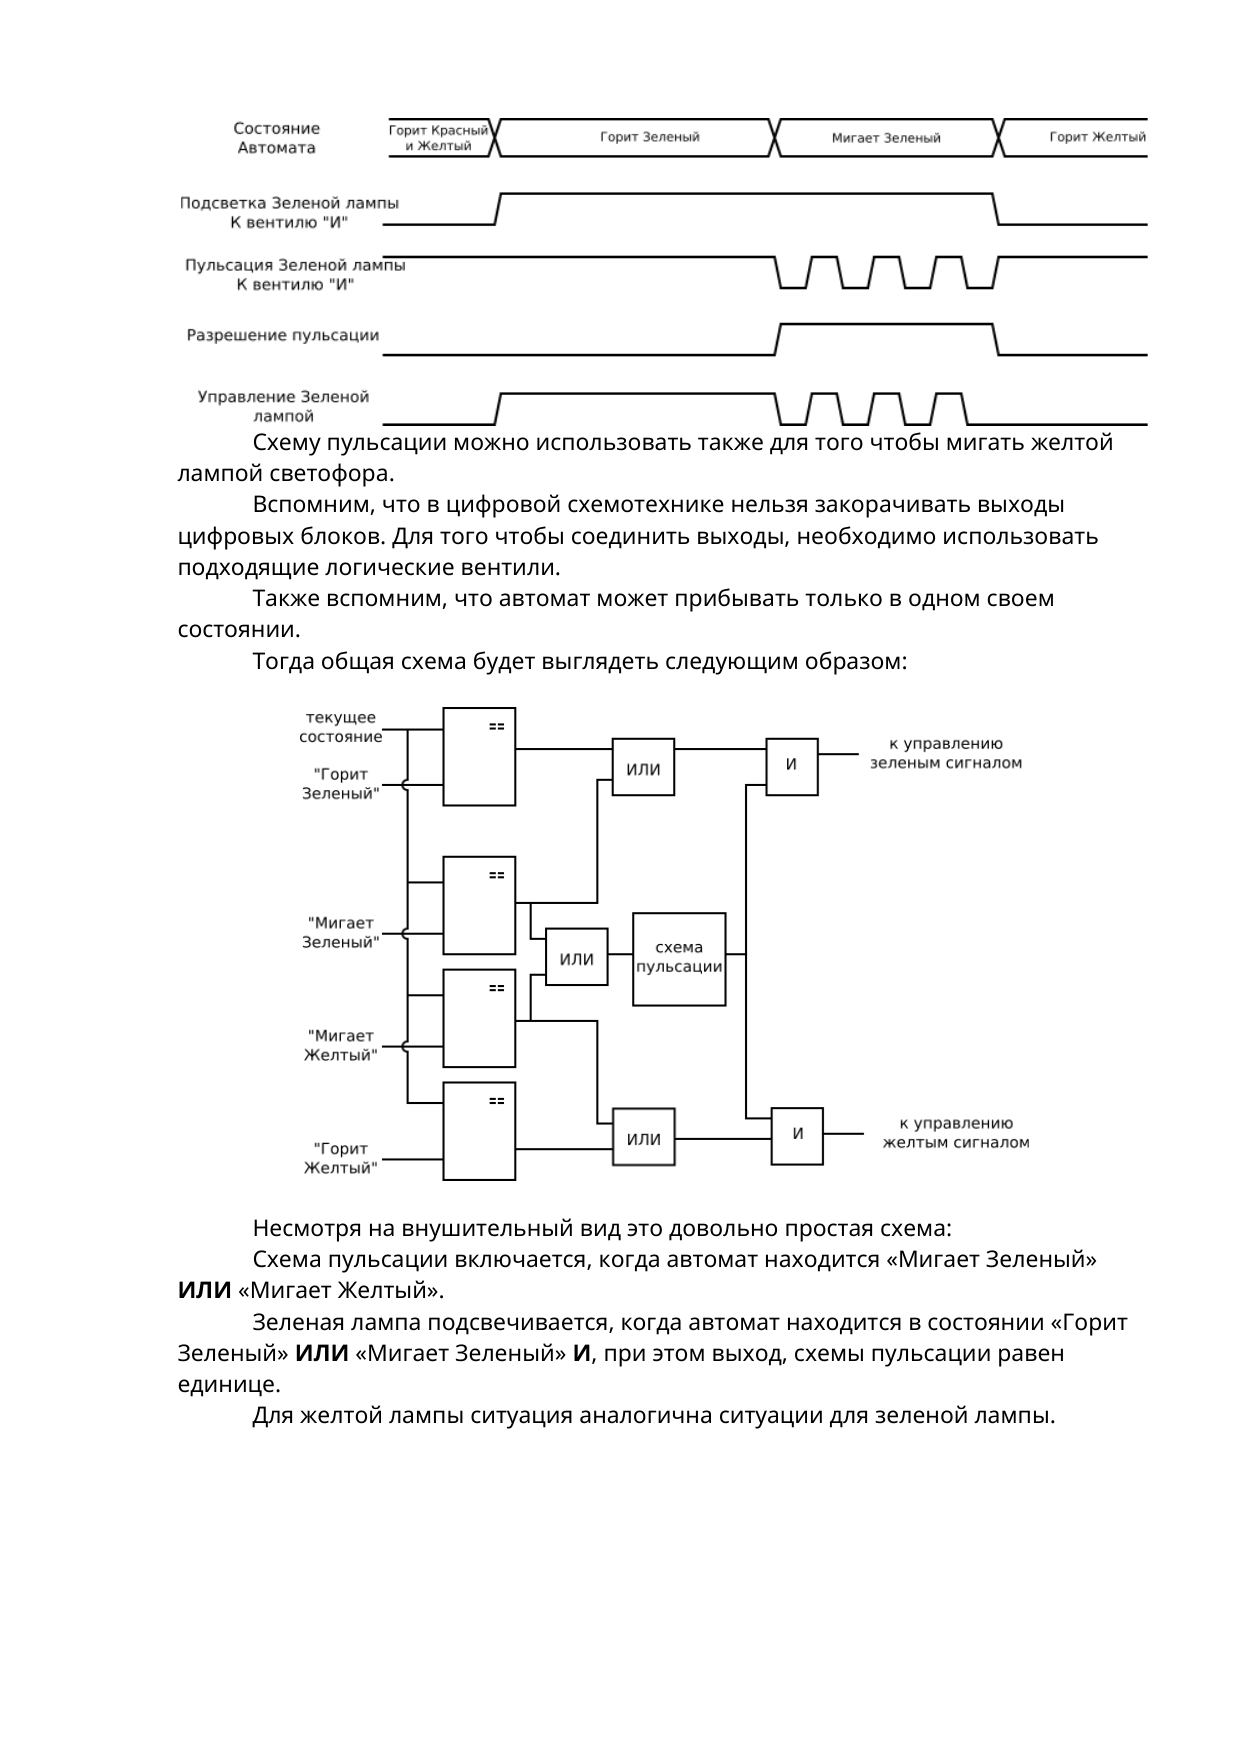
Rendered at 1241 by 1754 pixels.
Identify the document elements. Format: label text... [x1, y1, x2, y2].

text Несмотря на внушительный вид это довольно простая схема: [177, 1212, 1152, 1243]
text Тогда общая схема будет выглядеть следующим образом: [177, 645, 1152, 676]
text Для желтой лампы ситуация аналогична ситуации для зеленой лампы. [177, 1399, 1152, 1431]
text Также вспомним, что автомат может прибывать только в одном своем состоянии. [177, 582, 1152, 645]
text Схема пульсации включается, когда автомат находится «Мигает Зеленый» ИЛИ «Мигает Желтый». [177, 1243, 1152, 1306]
picture [300, 707, 1029, 1181]
text Схему пульсации можно использовать также для того чтобы мигать желтой лампой светофора. [177, 426, 1152, 488]
text Зеленая лампа подсвечивается, когда автомат находится в состоянии «Горит Зеленый» ИЛИ «Мигает Зеленый» И, при этом выход, схемы пульсации равен единице. [177, 1306, 1152, 1399]
picture [181, 118, 1148, 426]
text Вспомним, что в цифровой схемотехнике нельзя закорачивать выходы цифровых блоков. Для того чтобы соединить выходы, необходимо использовать подходящие логические вентили. [177, 488, 1152, 582]
